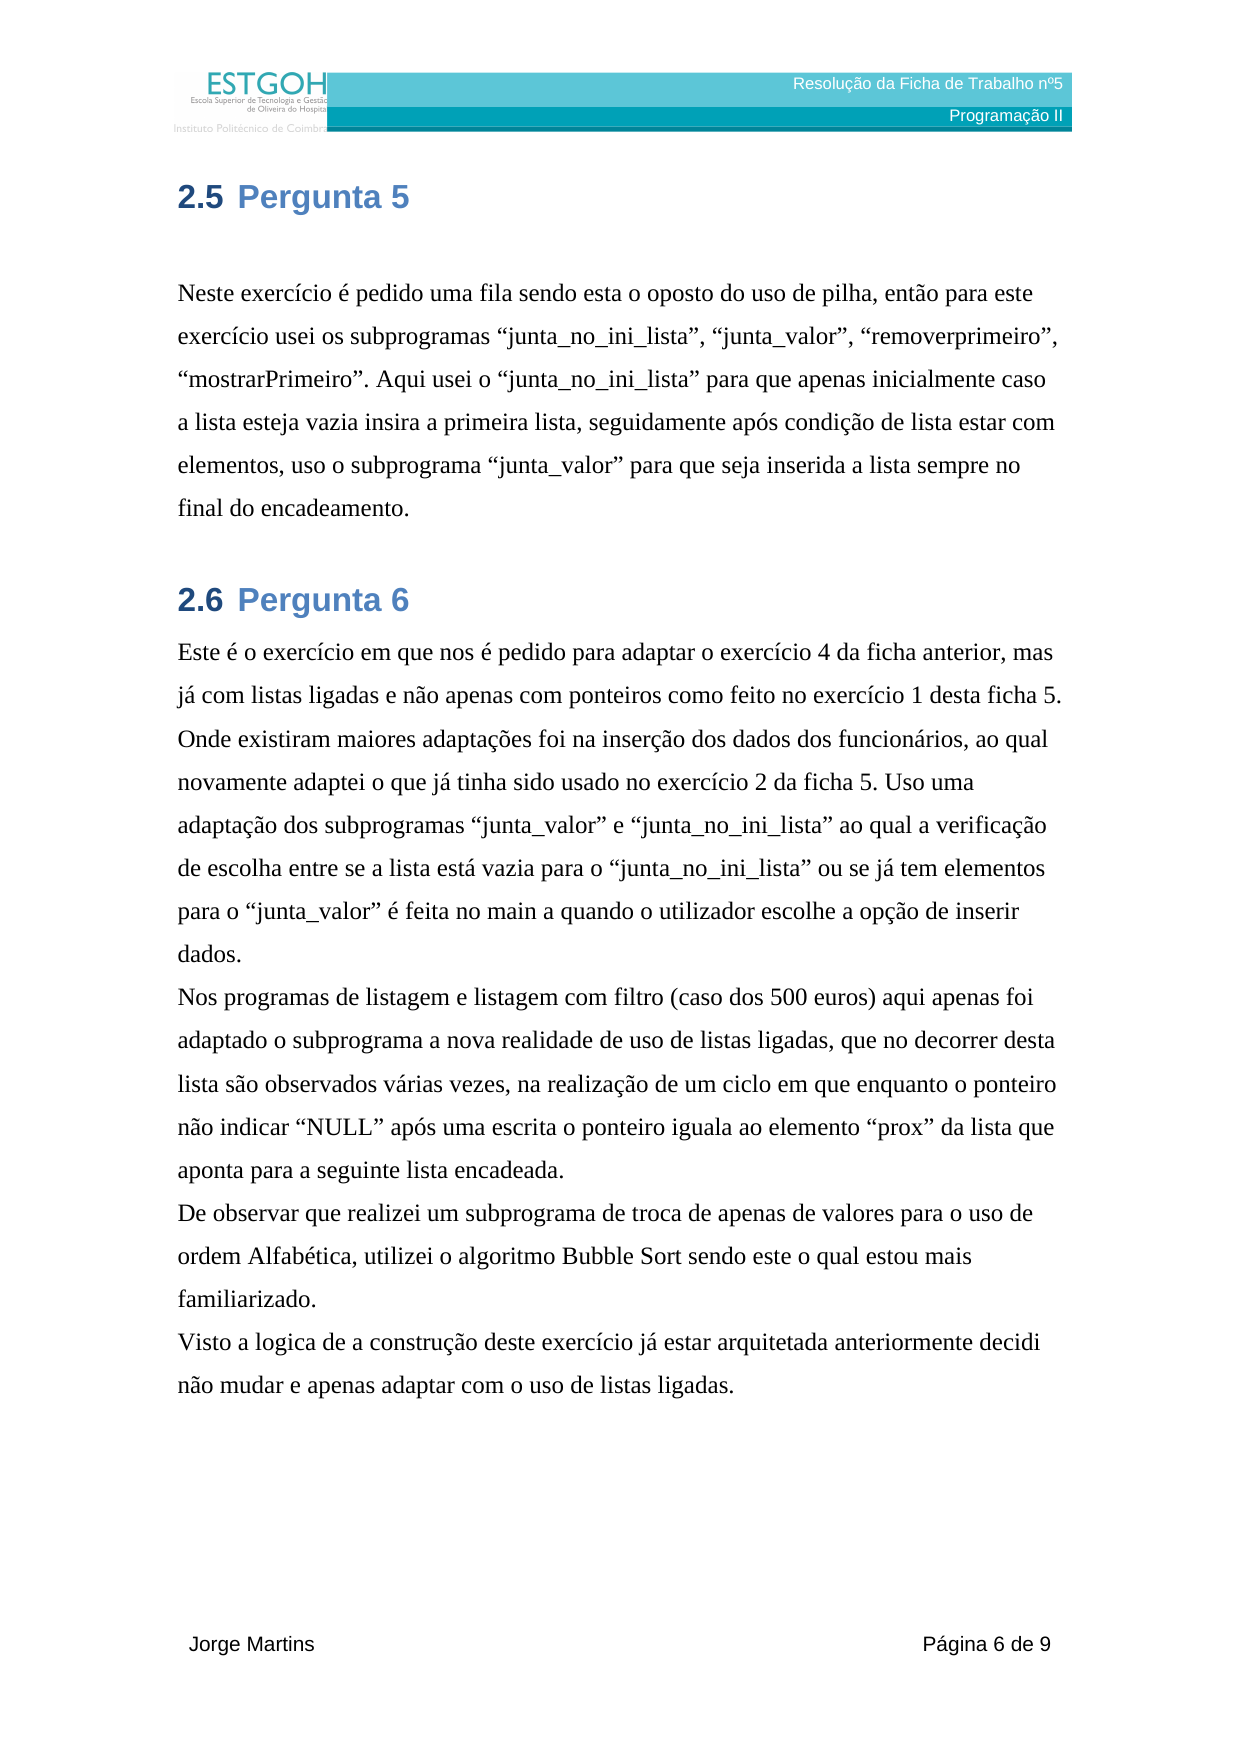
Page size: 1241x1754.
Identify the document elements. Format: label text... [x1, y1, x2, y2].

text Nos programas de listagem e listagem com filtro (caso dos 500 euros) aqui apenas foi adaptado o subprograma a nova realidade de uso de listas ligadas, que no decorrer desta lista são observados várias vezes, na realização de um ciclo em que enquanto o ponteiro não indicar “NULL” após uma escrita o ponteiro iguala ao elemento “prox” da lista que aponta para a seguinte lista encadeada. [177, 982, 1063, 1184]
text De observar que realizei um subprograma de troca de apenas de valores para o uso de ordem Alfabética, utilizei o algoritmo Bubble Sort sendo este o qual estou mais familiarizado. [177, 1198, 1063, 1313]
subtitle Pergunta 5 [177, 177, 1063, 216]
picture [174, 72, 328, 132]
text Neste exercício é pedido uma fila sendo esta o oposto do uso de pilha, então para este exercício usei os subprogramas “junta_no_ini_lista”, “junta_valor”, “removerprimeiro”, “mostrarPrimeiro”. Aqui usei o “junta_no_ini_lista” para que apenas inicialmente caso a lista esteja vazia insira a primeira lista, seguidamente após condição de lista estar com elementos, uso o subprograma “junta_valor” para que seja inserida a lista sempre no final do encadeamento. [177, 278, 1063, 522]
text Onde existiram maiores adaptações foi na inserção dos dados dos funcionários, ao qual novamente adaptei o que já tinha sido usado no exercício 2 da ficha 5. Uso uma adaptação dos subprogramas “junta_valor” e “junta_no_ini_lista” ao qual a verificação de escolha entre se a lista está vazia para o “junta_no_ini_lista” ou se já tem elementos para o “junta_valor” é feita no main a quando o utilizador escolhe a opção de inserir dados. [177, 724, 1063, 968]
text Visto a logica de a construção deste exercício já estar arquitetada anteriormente decidi não mudar e apenas adaptar com o uso de listas ligadas. [177, 1327, 1063, 1399]
text Este é o exercício em que nos é pedido para adaptar o exercício 4 da ficha anterior, mas já com listas ligadas e não apenas com ponteiros como feito no exercício 1 desta ficha 5. [177, 637, 1063, 709]
subtitle Pergunta 6 [177, 580, 1063, 618]
